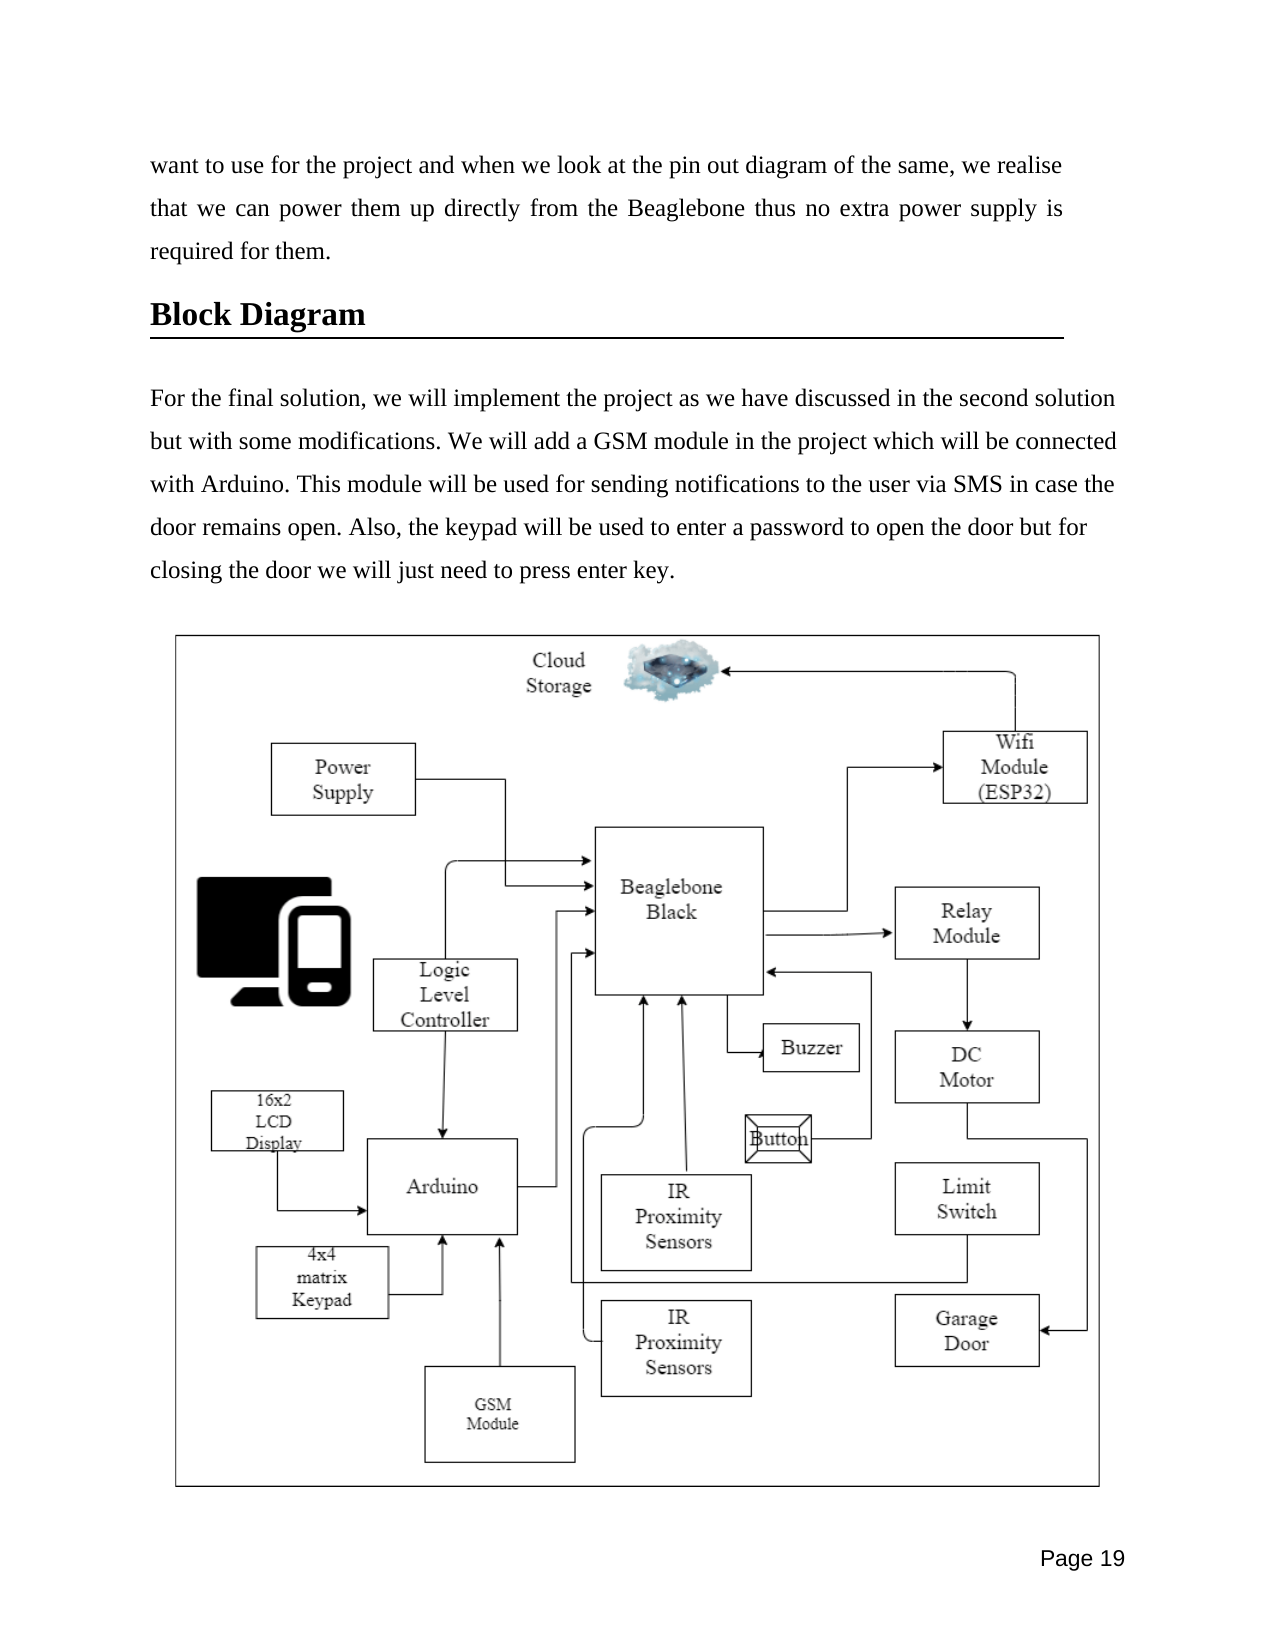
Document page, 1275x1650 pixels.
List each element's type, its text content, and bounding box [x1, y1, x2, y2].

picture [175, 623, 1100, 1487]
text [150, 150, 1064, 265]
text Block Diagram [150, 294, 1064, 337]
text For the final solution, we will implement the project as we have discussed in the second solution but with some modifications. We will add a GSM module in the project which will be connected with Arduino. This module will be used for sending notifications to the user via SMS in case the door remains open. Also, the keypad will be used to enter a password to open the door but for closing the door we will just need to press enter key. [150, 383, 1125, 584]
